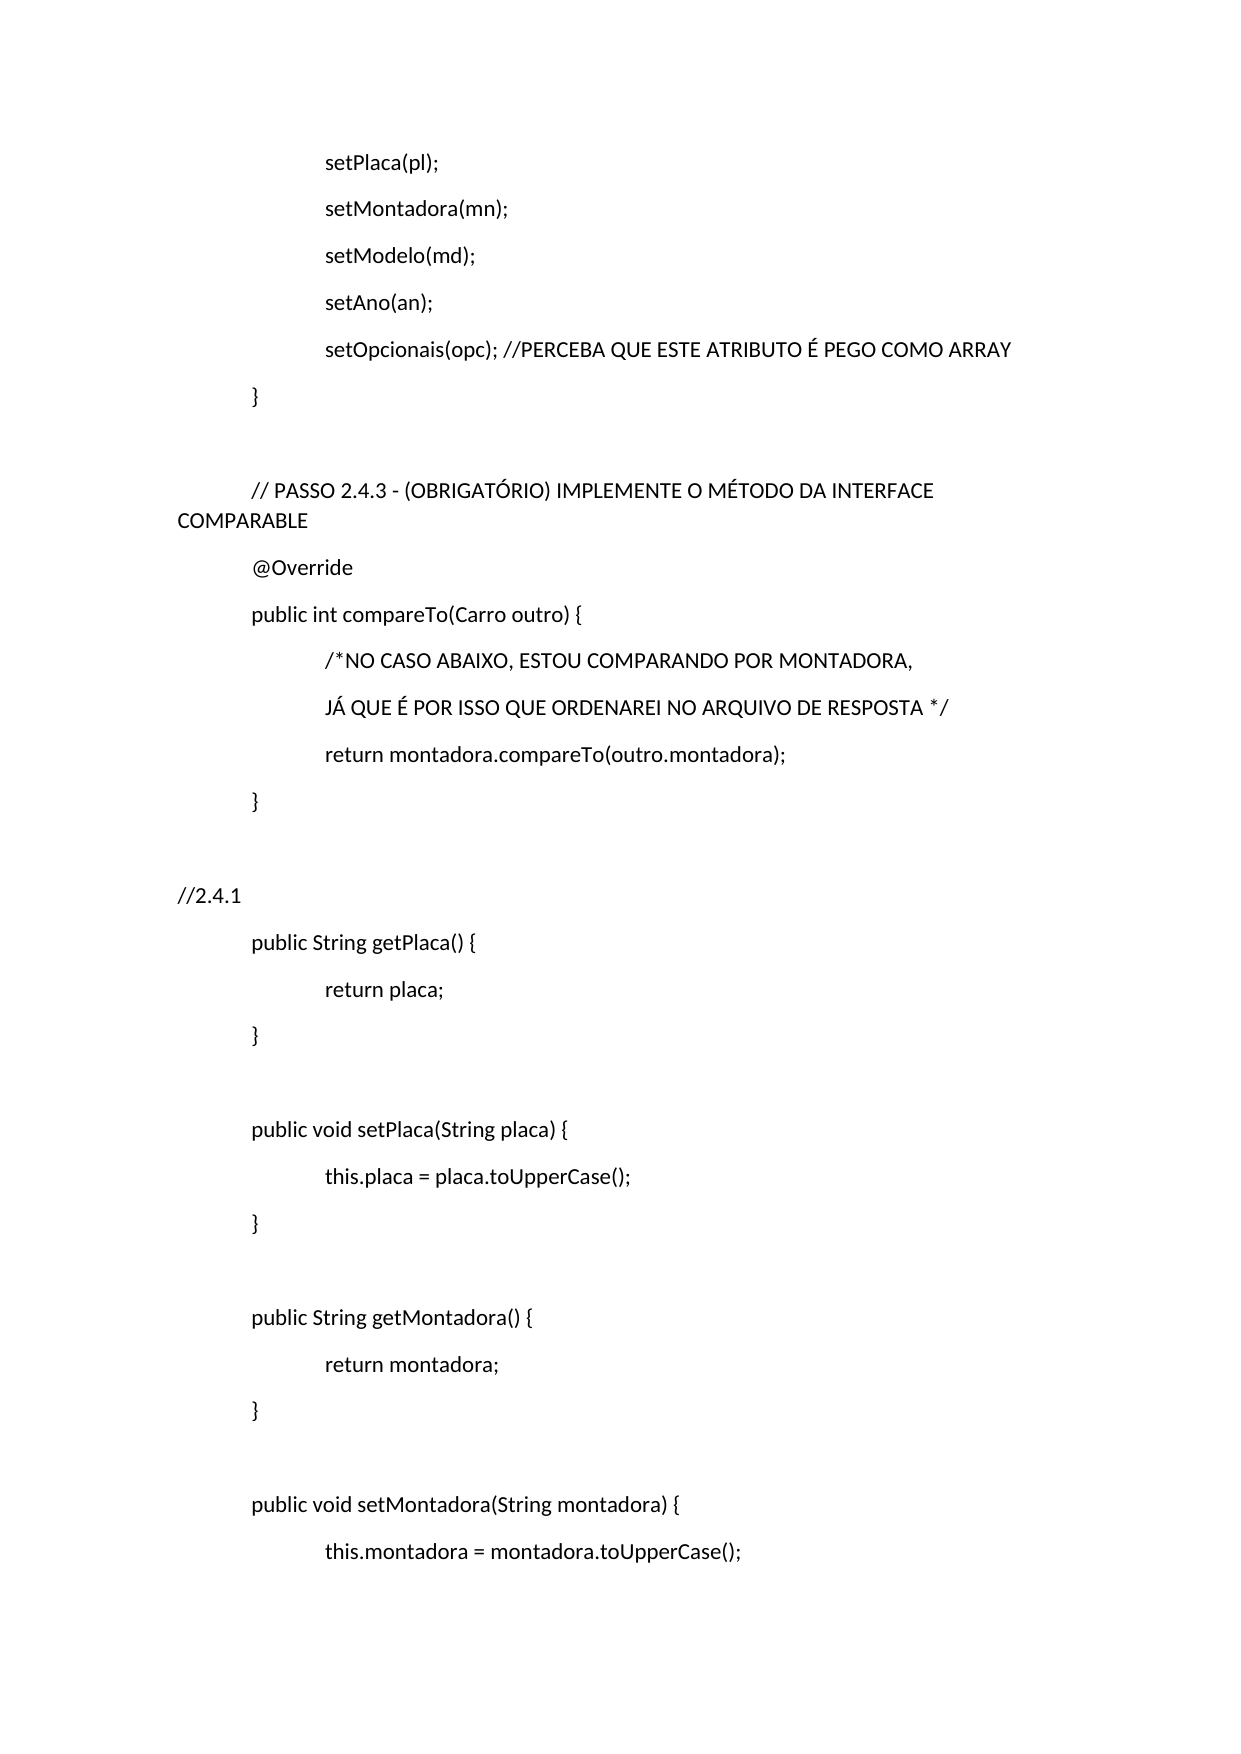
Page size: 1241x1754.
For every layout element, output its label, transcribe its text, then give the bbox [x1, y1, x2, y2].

text setAno(an); [177, 288, 1063, 316]
text return montadora; [177, 1350, 1063, 1378]
text } [177, 1397, 1063, 1424]
text setMontadora(mn); [177, 194, 1063, 222]
text return montadora.compareTo(outro.montadora); [177, 740, 1063, 768]
text // PASSO 2.4.3 - (OBRIGATÓRIO) IMPLEMENTE O MÉTODO DA INTERFACE COMPARABLE [177, 476, 1063, 534]
text @Override [177, 553, 1063, 581]
text return placa; [177, 975, 1063, 1003]
text //2.4.1 [177, 881, 1063, 909]
text public String getPlaca() { [177, 928, 1063, 956]
text /*NO CASO ABAIXO, ESTOU COMPARANDO POR MONTADORA, [177, 647, 1063, 674]
text JÁ QUE É POR ISSO QUE ORDENAREI NO ARQUIVO DE RESPOSTA */ [177, 693, 1063, 721]
text setOpcionais(opc); //PERCEBA QUE ESTE ATRIBUTO É PEGO COMO ARRAY [177, 335, 1063, 363]
text public int compareTo(Carro outro) { [177, 600, 1063, 628]
text this.placa = placa.toUpperCase(); [177, 1162, 1063, 1190]
text this.montadora = montadora.toUpperCase(); [177, 1537, 1063, 1565]
text setModelo(md); [177, 241, 1063, 269]
text } [177, 787, 1063, 815]
text } [177, 1209, 1063, 1237]
text public void setMontadora(String montadora) { [177, 1490, 1063, 1518]
text public void setPlaca(String placa) { [177, 1115, 1063, 1143]
text } [177, 1022, 1063, 1049]
text public String getMontadora() { [177, 1303, 1063, 1331]
text setPlaca(pl); [177, 148, 1063, 176]
text } [177, 382, 1063, 410]
